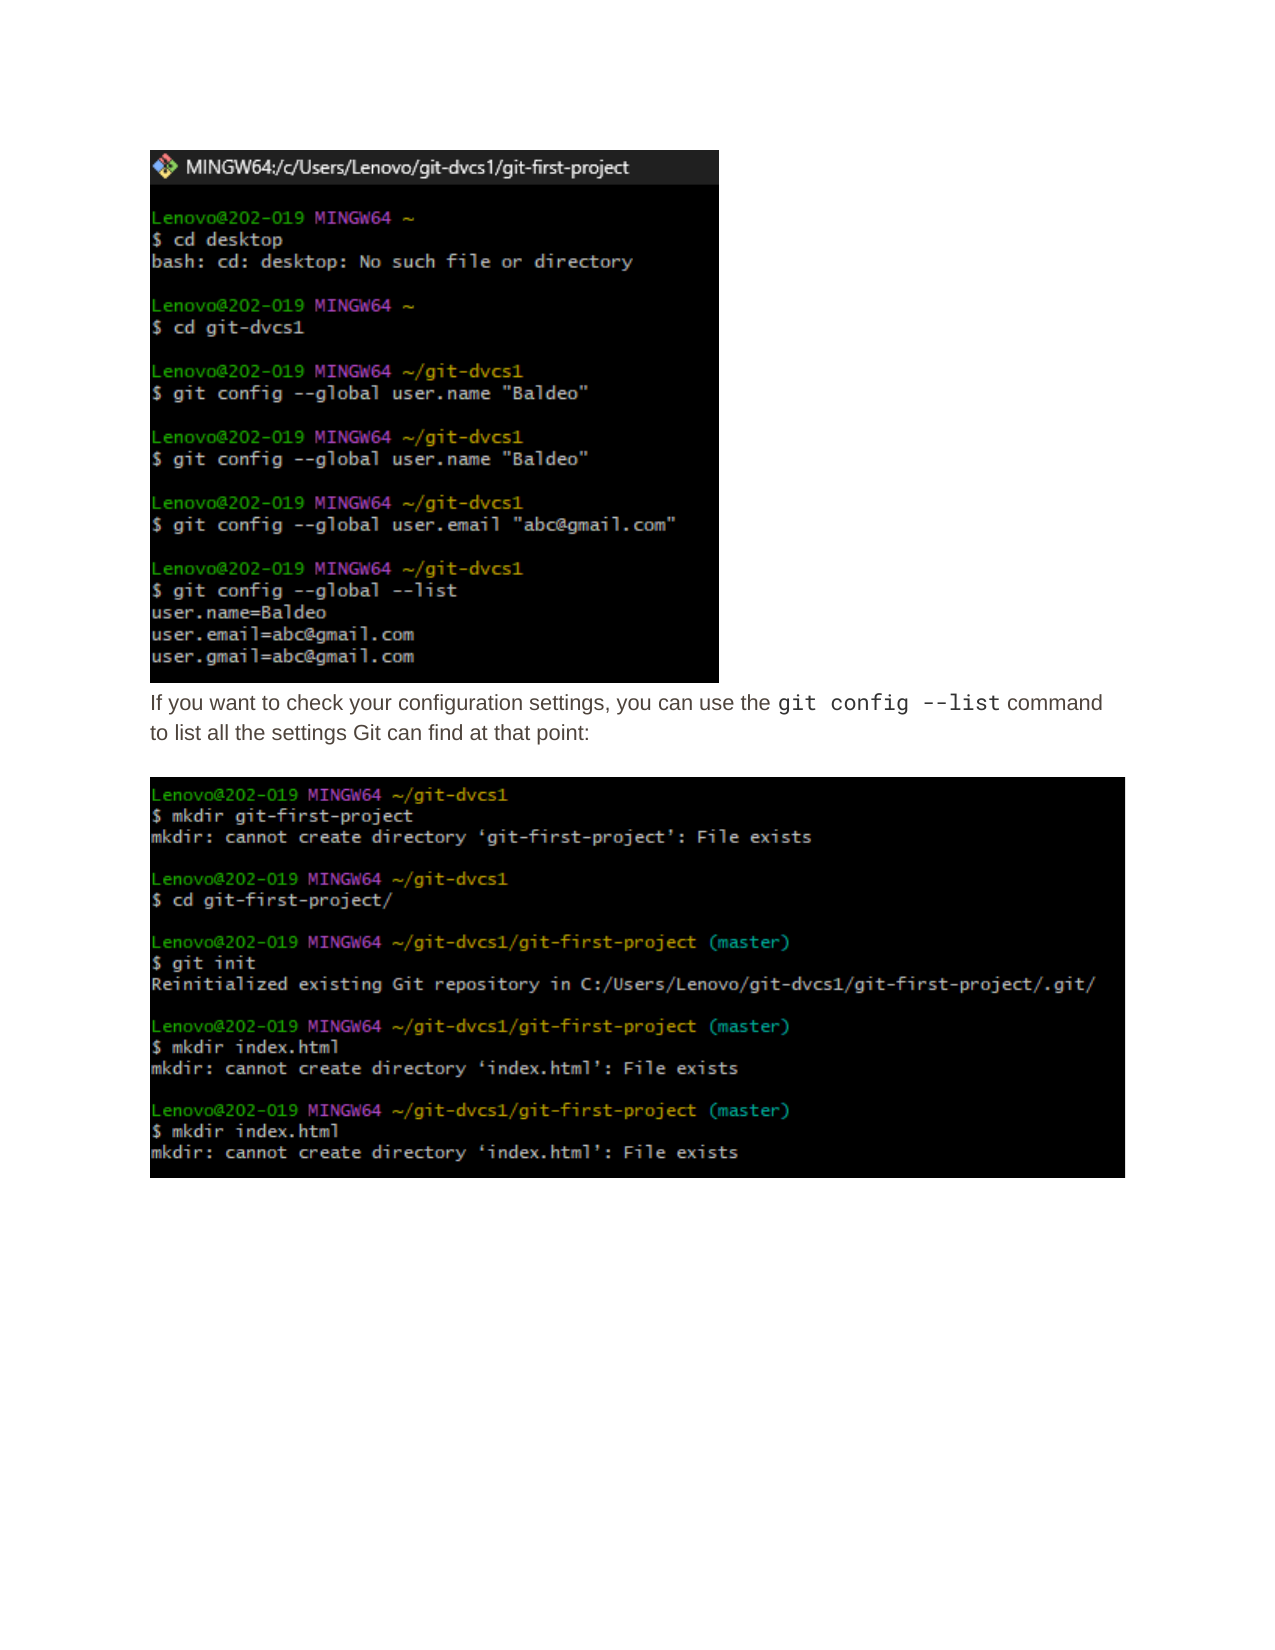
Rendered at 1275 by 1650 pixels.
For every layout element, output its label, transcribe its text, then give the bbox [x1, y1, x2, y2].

picture [150, 777, 1125, 1178]
text If you want to check your configuration settings, you can use the git config --list command to list all the settings Git can find at that point: [150, 687, 1125, 745]
picture [150, 150, 719, 683]
